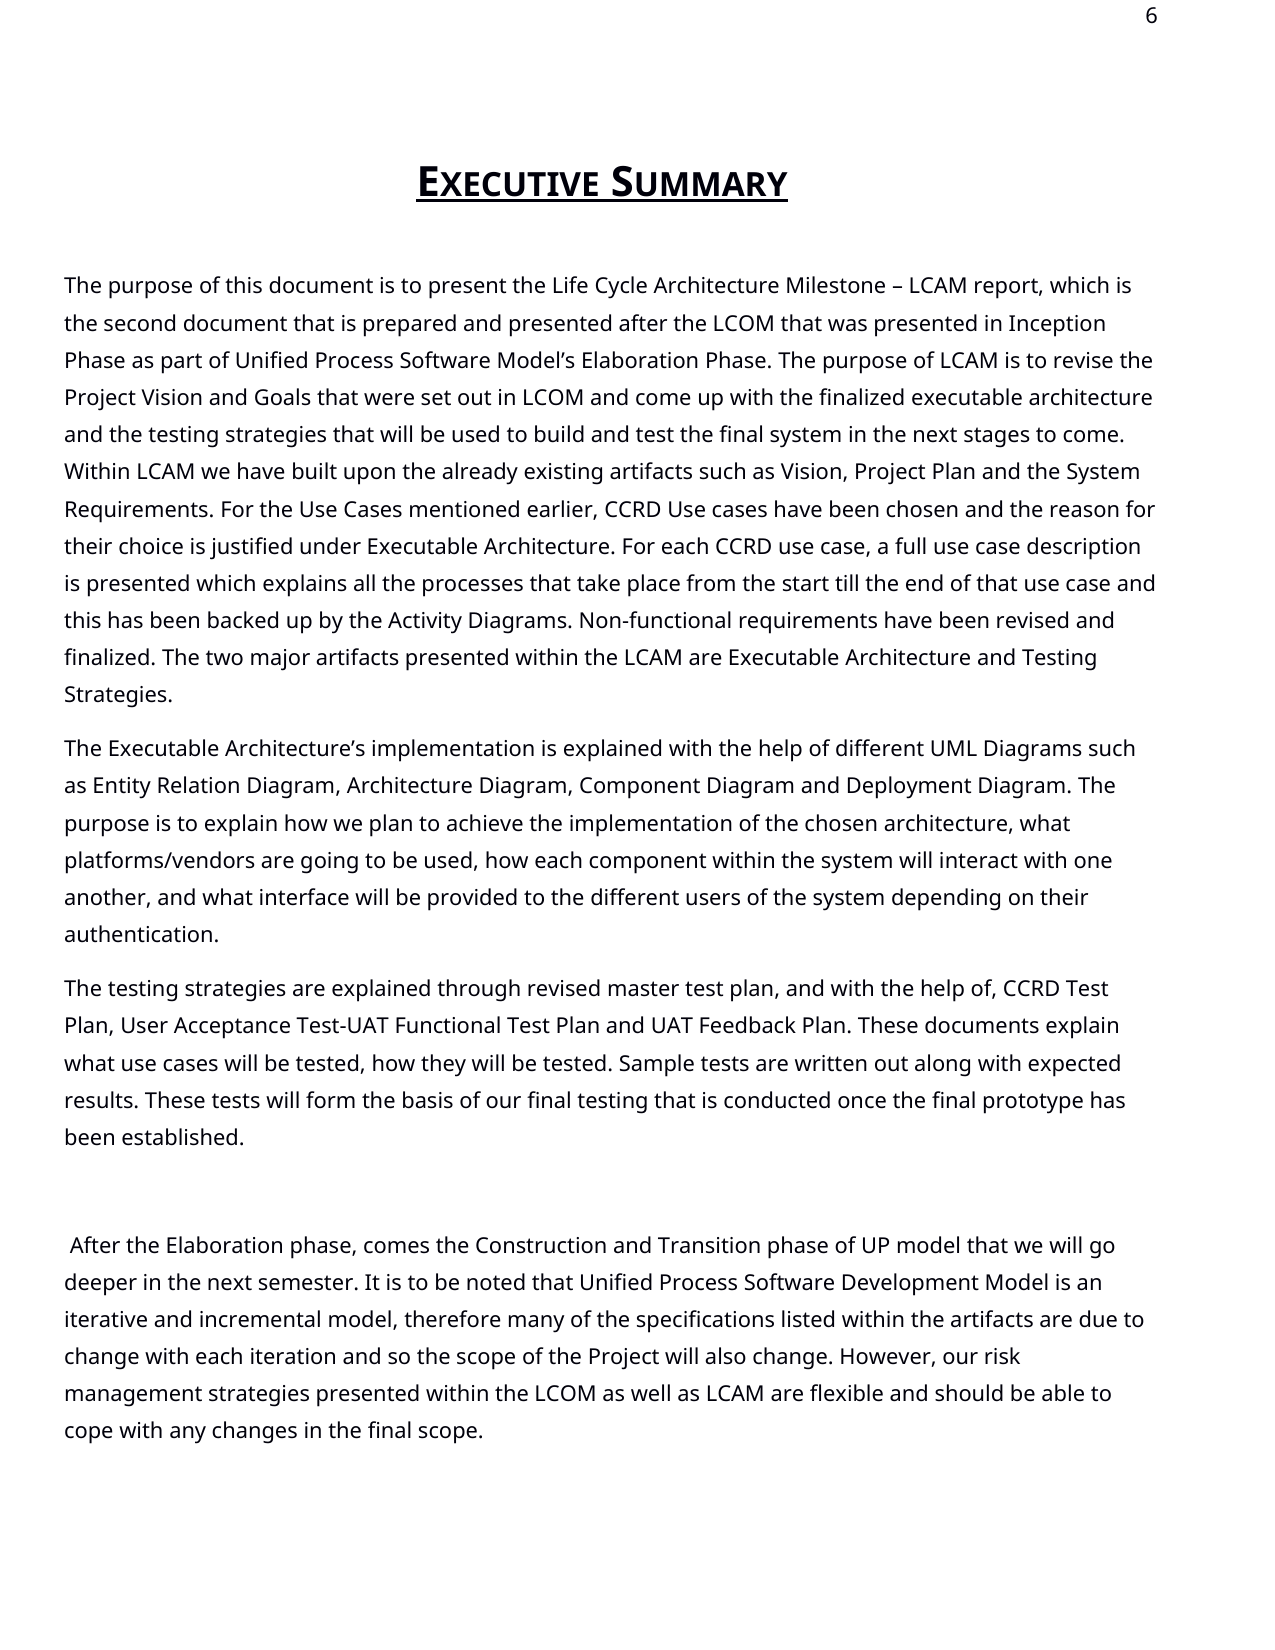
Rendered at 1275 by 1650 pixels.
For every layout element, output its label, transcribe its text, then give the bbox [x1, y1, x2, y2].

subtitle Executive Summary [46, 151, 1158, 208]
text The Executable Architecture’s implementation is explained with the help of different UML Diagrams such as Entity Relation Diagram, Architecture Diagram, Component Diagram and Deployment Diagram. The purpose is to explain how we plan to achieve the implementation of the chosen architecture, what platforms/vendors are going to be used, how each component within the system will interact with one another, and what interface will be provided to the different users of the system depending on their authentication. [64, 733, 1158, 949]
text After the Elaboration phase, comes the Construction and Transition phase of UP model that we will go deeper in the next semester. It is to be noted that Unified Process Software Development Model is an iterative and incremental model, therefore many of the specifications listed within the artifacts are due to change with each iteration and so the scope of the Project will also change. However, our risk management strategies presented within the LCOM as well as LCAM are flexible and should be able to cope with any changes in the final scope. [64, 1229, 1158, 1445]
text The purpose of this document is to present the Life Cycle Architecture Milestone – LCAM report, which is the second document that is prepared and presented after the LCOM that was presented in Inception Phase as part of Unified Process Software Model’s Elaboration Phase. The purpose of LCAM is to revise the Project Vision and Goals that were set out in LCOM and come up with the finalized executable architecture and the testing strategies that will be used to build and test the final system in the next stages to come. Within LCAM we have built upon the already existing artifacts such as Vision, Project Plan and the System Requirements. For the Use Cases mentioned earlier, CCRD Use cases have been chosen and the reason for their choice is justified under Executable Architecture. For each CCRD use case, a full use case description is presented which explains all the processes that take place from the start till the end of that use case and this has been backed up by the Activity Diagrams. Non-functional requirements have been revised and finalized. The two major artifacts presented within the LCAM are Executable Architecture and Testing Strategies. [64, 270, 1158, 709]
text The testing strategies are explained through revised master test plan, and with the help of, CCRD Test Plan, User Acceptance Test-UAT Functional Test Plan and UAT Feedback Plan. These documents explain what use cases will be tested, how they will be tested. Sample tests are written out along with expected results. These tests will form the basis of our final testing that is conducted once the final prototype has been established. [64, 973, 1158, 1152]
